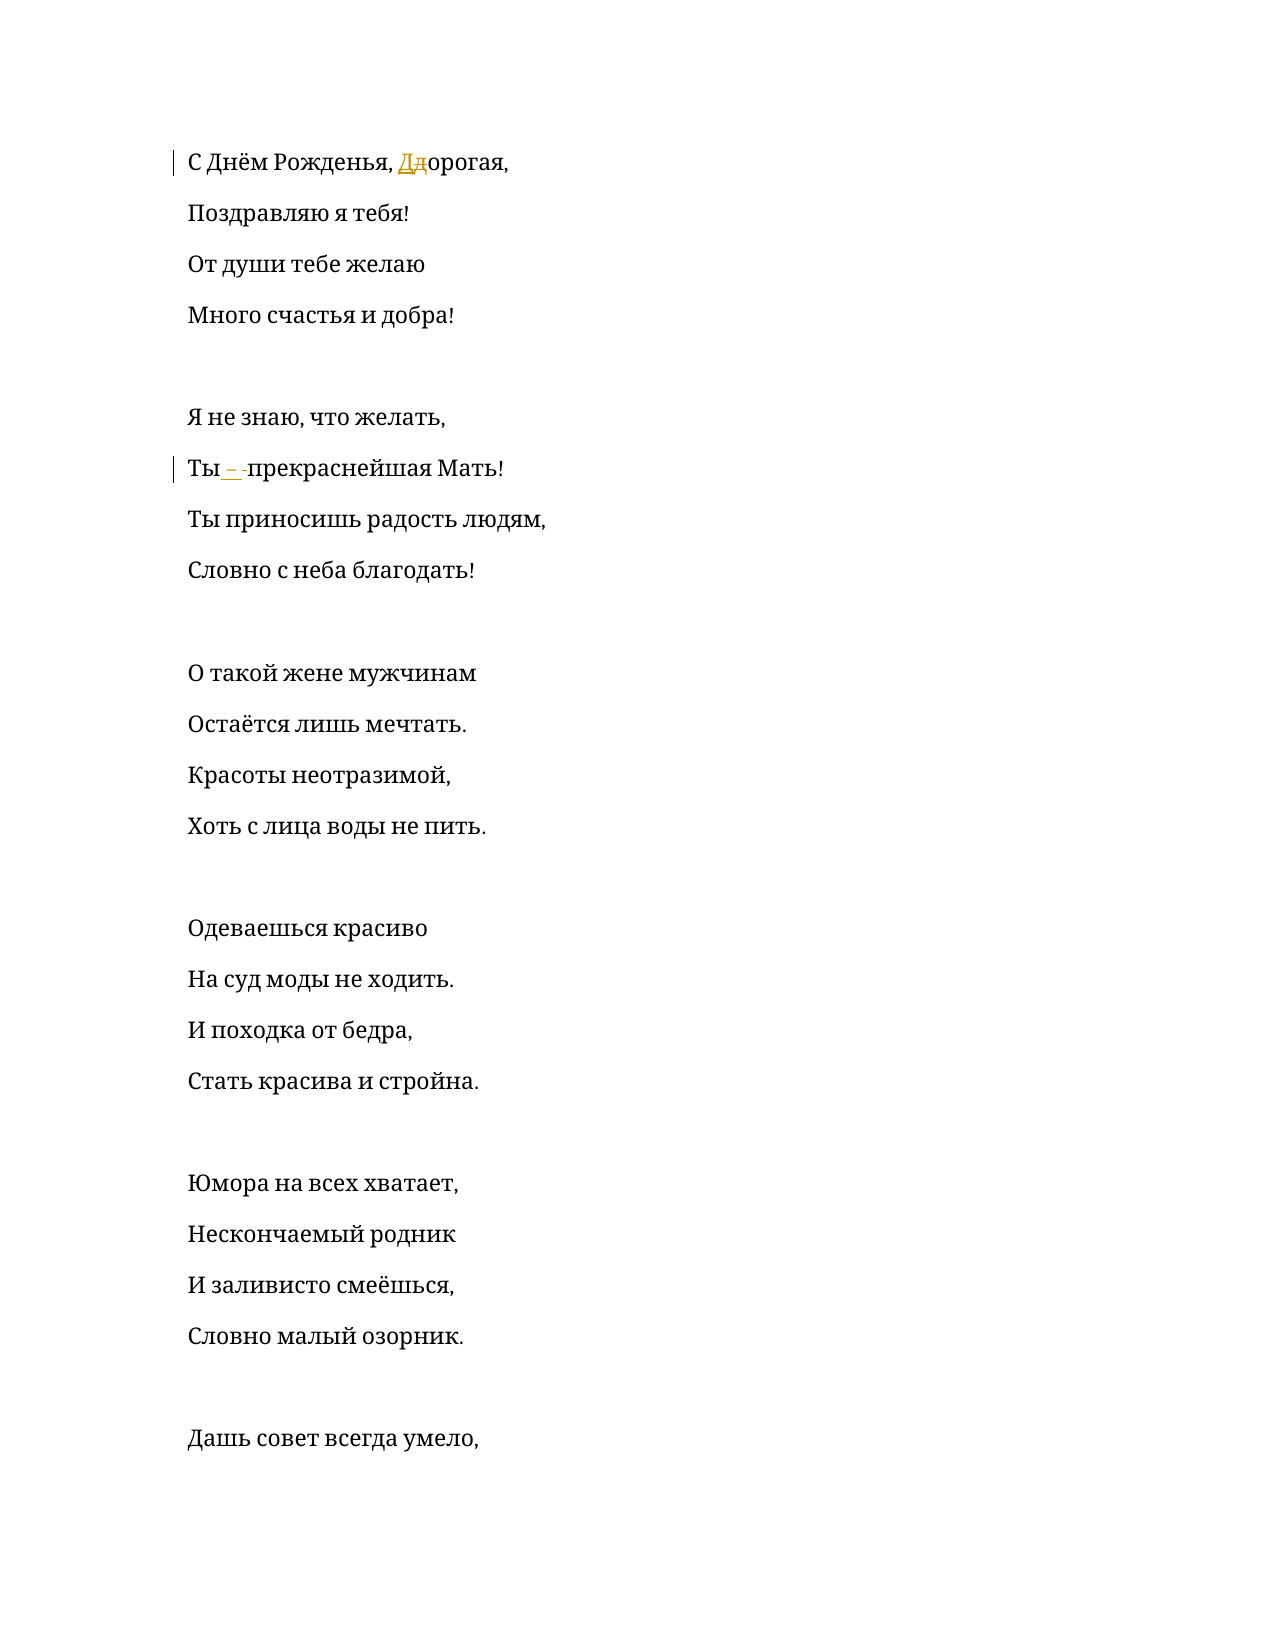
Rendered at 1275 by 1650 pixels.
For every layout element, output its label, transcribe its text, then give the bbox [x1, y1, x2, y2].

text Хоть с лица воды не пить. [187, 813, 1087, 840]
text Красоты неотразимой, [187, 762, 1087, 789]
text Юмора на всех хватает, [187, 1171, 1087, 1197]
text И походка от бедра, [187, 1018, 1087, 1044]
text Нескончаемый родник [187, 1222, 1087, 1248]
text Ты приносишь радость людям, [187, 507, 1087, 534]
text От души тебе желаю [187, 252, 1087, 278]
text Дашь совет всегда умело, [187, 1426, 1087, 1452]
text Одеваешься красиво [187, 916, 1087, 942]
text Стать красива и стройна. [187, 1069, 1087, 1095]
text О такой жене мужчинам [187, 660, 1087, 687]
text Много счастья и добра! [187, 303, 1087, 329]
text Я не знаю, что желать, [187, 405, 1087, 432]
text Остаётся лишь мечтать. [187, 711, 1087, 738]
text Словно с неба благодать! [187, 558, 1087, 585]
text На суд моды не ходить. [187, 967, 1087, 993]
text Словно малый озорник. [187, 1324, 1087, 1350]
text Тыпрекраснейшая Мать! [187, 456, 1087, 483]
text Поздравляю я тебя! [187, 201, 1087, 227]
text С Днём Рожденья, орогая, [187, 150, 1087, 176]
text И заливисто смеёшься, [187, 1273, 1087, 1299]
